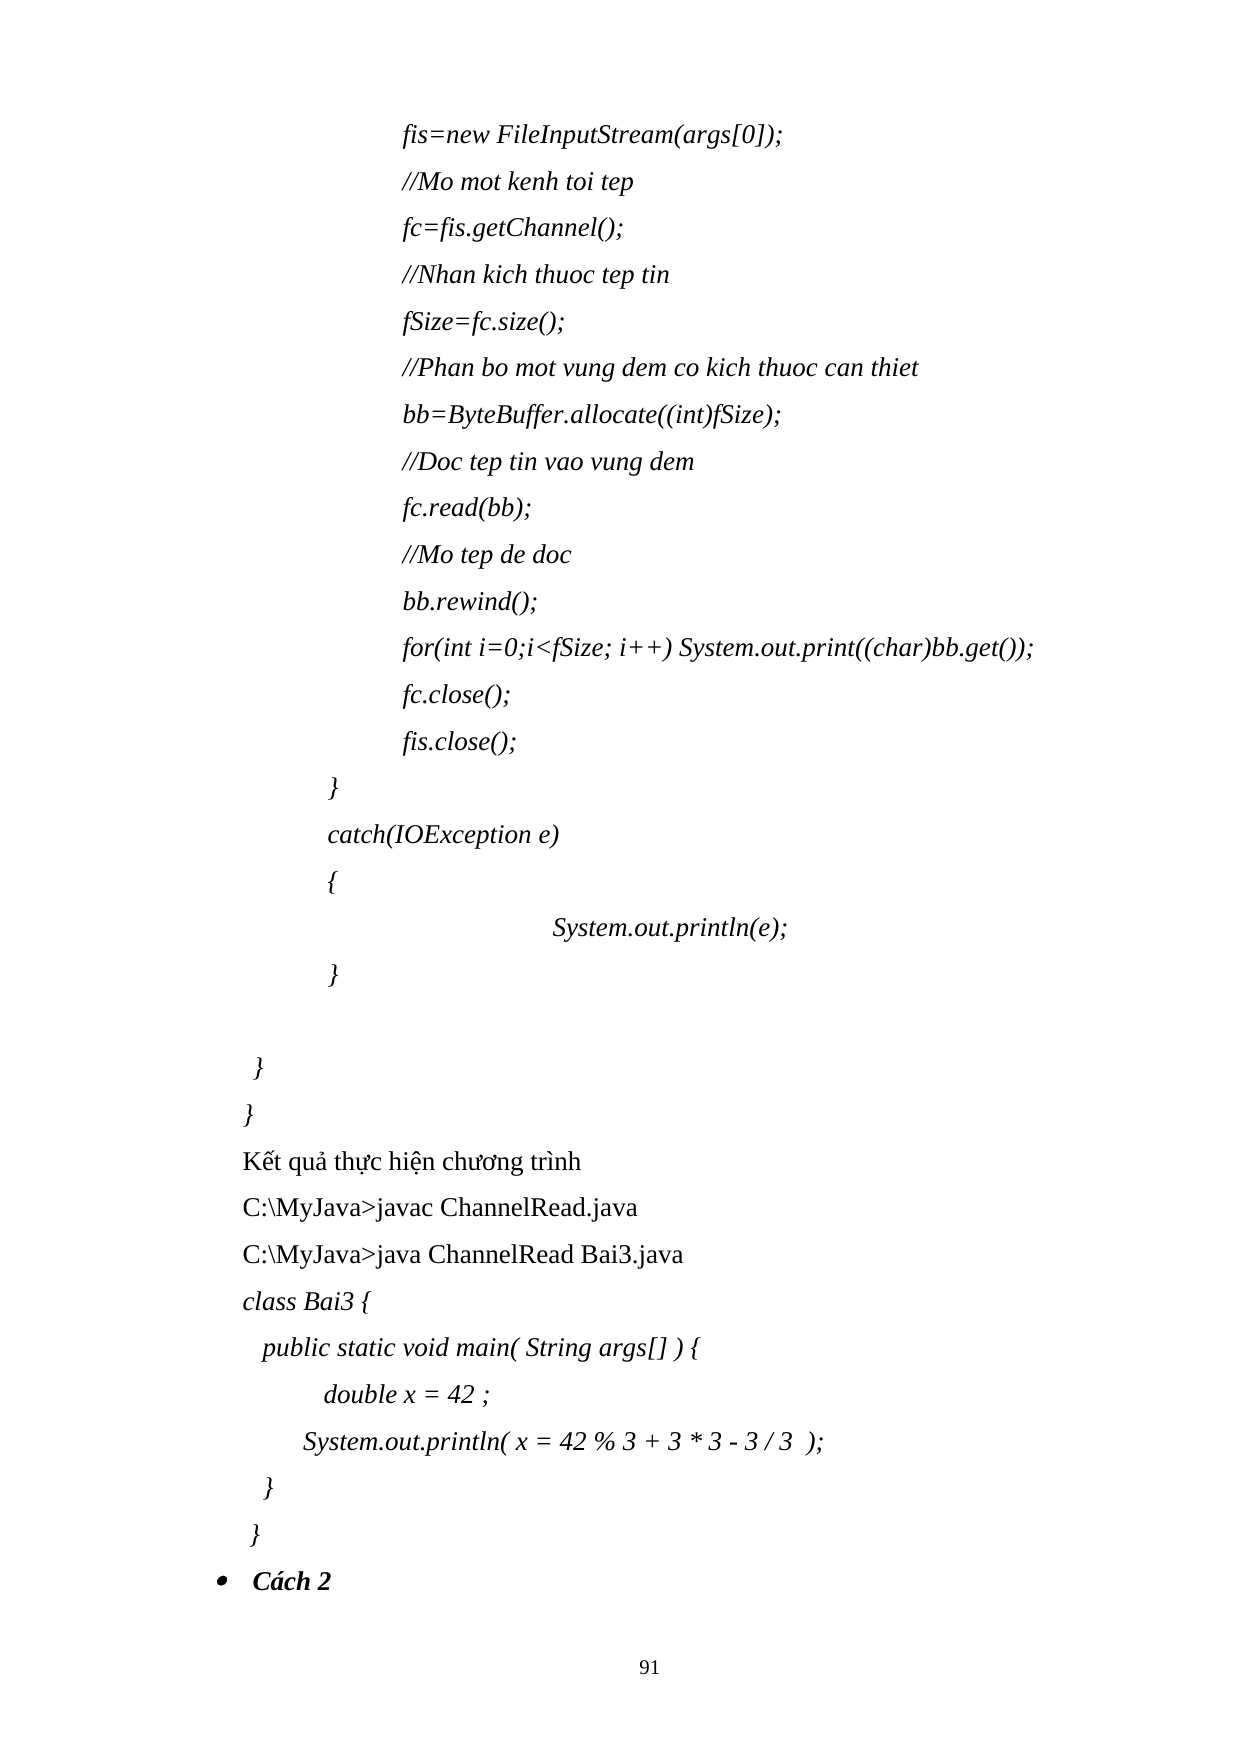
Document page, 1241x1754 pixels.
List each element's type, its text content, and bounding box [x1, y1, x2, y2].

text Kết quả thực hiện chương trình [177, 1145, 1122, 1176]
text { [177, 865, 1122, 896]
text } [177, 1518, 1122, 1549]
text //Phan bo mot vung dem co kich thuoc can thiet [177, 351, 1122, 383]
text } [177, 1471, 1122, 1503]
text C:\MyJava>java ChannelRead Bai3.java [177, 1238, 1122, 1269]
text for(int i=0;i<fSize; i++) System.out.print((char)bb.get()); [177, 631, 1122, 663]
text fSize=fc.size(); [177, 305, 1122, 336]
text bb=ByteBuffer.allocate((int)fSize); [177, 398, 1122, 429]
text //Doc tep tin vao vung dem [177, 445, 1122, 476]
text fis=new FileInputStream(args[0]); [177, 118, 1122, 149]
text Cách 2 [215, 1565, 1122, 1596]
text bb.rewind(); [177, 585, 1122, 616]
text } [177, 771, 1122, 803]
text System.out.println( x = 42 % 3 + 3 * 3 - 3 / 3 ); [177, 1425, 1122, 1456]
text //Mo mot kenh toi tep [177, 165, 1122, 196]
text fc=fis.getChannel(); [177, 211, 1122, 243]
text System.out.println(e); [177, 911, 1122, 943]
text } [177, 1098, 1122, 1129]
text double x = 42 ; [177, 1378, 1122, 1409]
text C:\MyJava>javac ChannelRead.java [177, 1191, 1122, 1223]
text } [177, 958, 1122, 989]
text //Mo tep de doc [177, 538, 1122, 569]
text //Nhan kich thuoc tep tin [177, 258, 1122, 289]
text public static void main( String args[] ) { [177, 1331, 1122, 1363]
text fc.read(bb); [177, 491, 1122, 523]
text class Bai3 { [177, 1285, 1122, 1316]
text } [177, 1051, 1122, 1083]
text catch(IOException e) [177, 818, 1122, 849]
text fc.close(); [177, 678, 1122, 709]
text fis.close(); [177, 725, 1122, 756]
